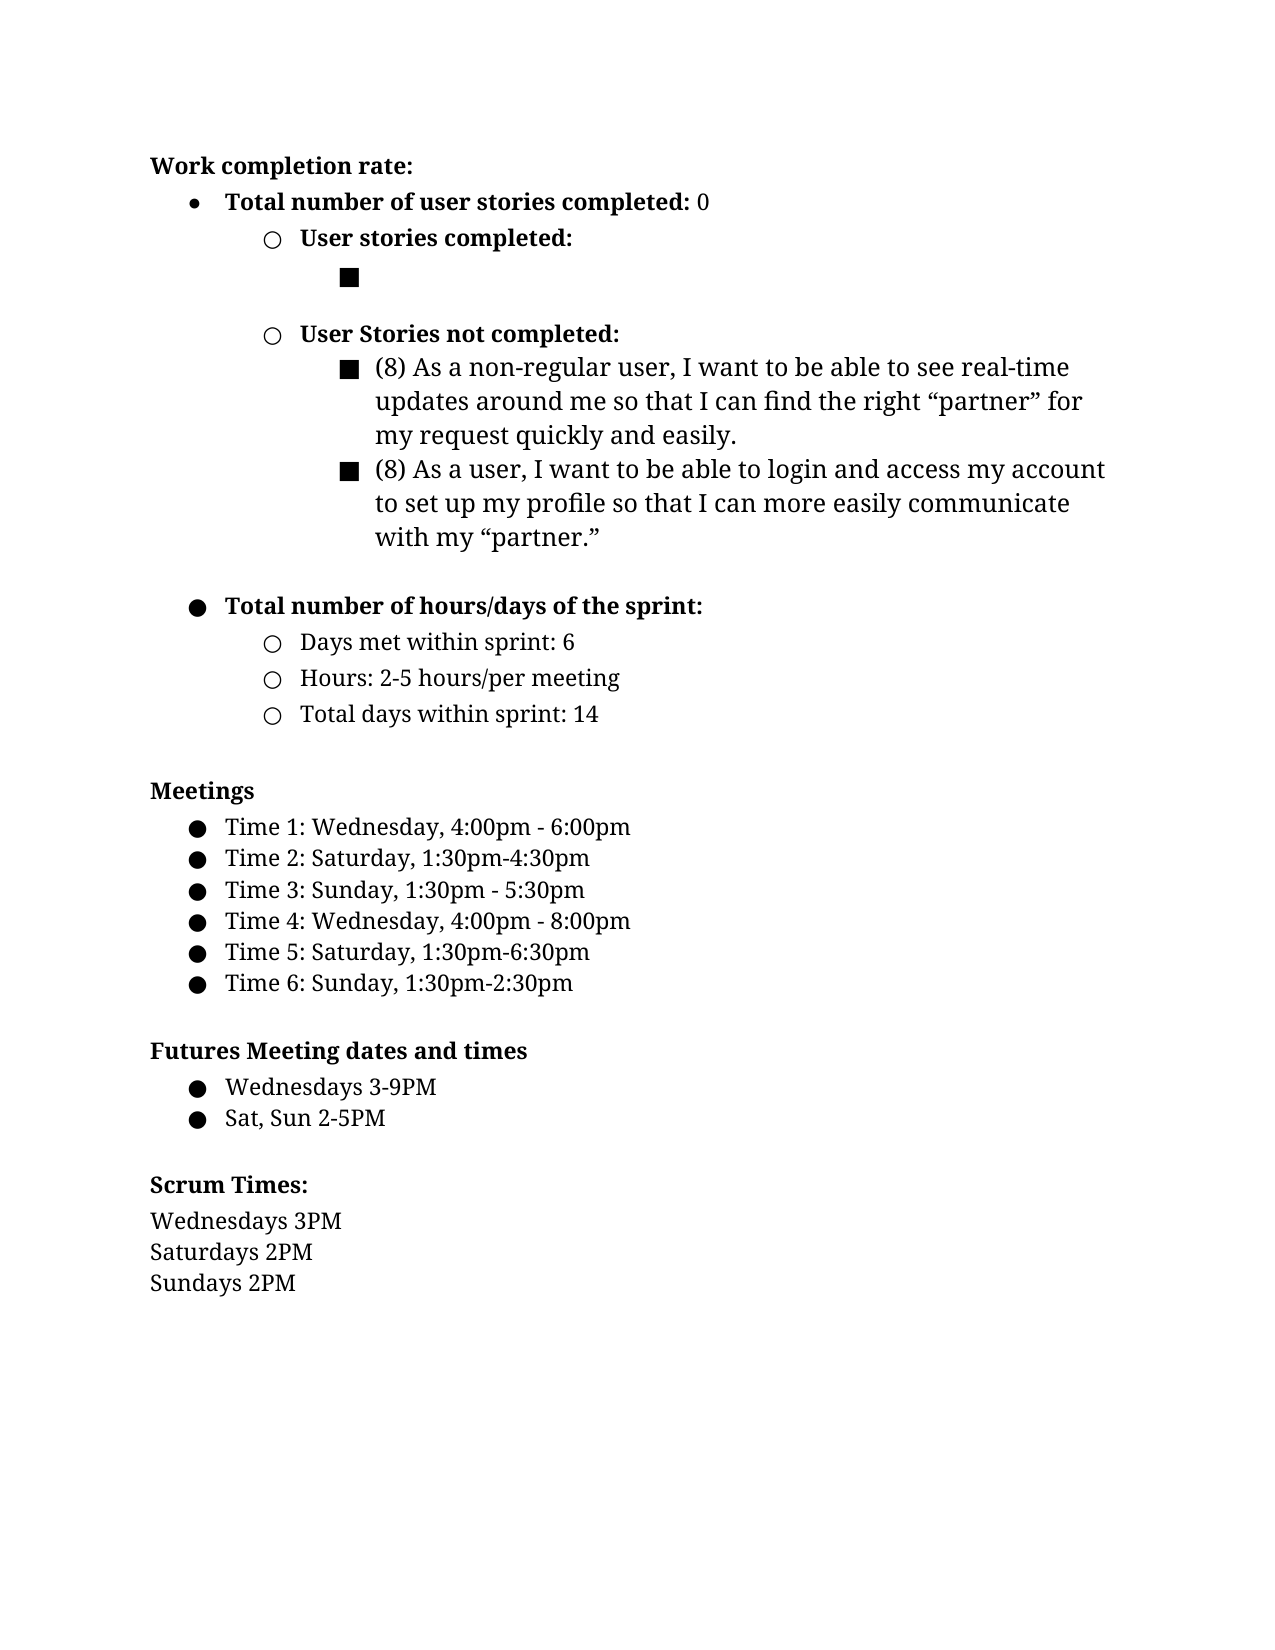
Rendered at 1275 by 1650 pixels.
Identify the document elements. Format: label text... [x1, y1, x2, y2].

list Total number of user stories completed: 0 [187, 186, 1125, 217]
list Wednesdays 3-9PM [187, 1071, 1125, 1102]
list Time 4: Wednesday, 4:00pm - 8:00pm [187, 905, 1125, 936]
text Wednesdays 3PM [150, 1205, 1125, 1236]
list (8) As a non-regular user, I want to be able to see real-time updates around me so that I can find the right “partner” for my request quickly and easily. [337, 349, 1125, 452]
text Futures Meeting dates and times [150, 1034, 1125, 1066]
text Work completion rate: [150, 150, 1125, 181]
text Saturdays 2PM [150, 1236, 1125, 1267]
list Total days within sprint: 14 [262, 698, 1125, 729]
list Time 5: Saturday, 1:30pm-6:30pm [187, 936, 1125, 967]
list User Stories not completed: [262, 318, 1125, 349]
list User stories completed: [262, 222, 1125, 253]
text Scrum Times: [150, 1169, 1125, 1200]
list Time 6: Sunday, 1:30pm-2:30pm [187, 967, 1125, 999]
list Time 2: Saturday, 1:30pm-4:30pm [187, 842, 1125, 874]
text Meetings [150, 775, 1125, 806]
list Time 3: Sunday, 1:30pm - 5:30pm [187, 874, 1125, 905]
list Sat, Sun 2-5PM [187, 1102, 1125, 1133]
list Total number of hours/days of the sprint: [187, 590, 1125, 621]
list Days met within sprint: 6 [262, 626, 1125, 657]
text Sundays 2PM [150, 1267, 1125, 1299]
list Hours: 2-5 hours/per meeting [262, 662, 1125, 693]
list (8) As a user, I want to be able to login and access my account to set up my profile so that I can more easily communicate with my “partner.” [337, 452, 1125, 554]
list Time 1: Wednesday, 4:00pm - 6:00pm [187, 811, 1125, 842]
